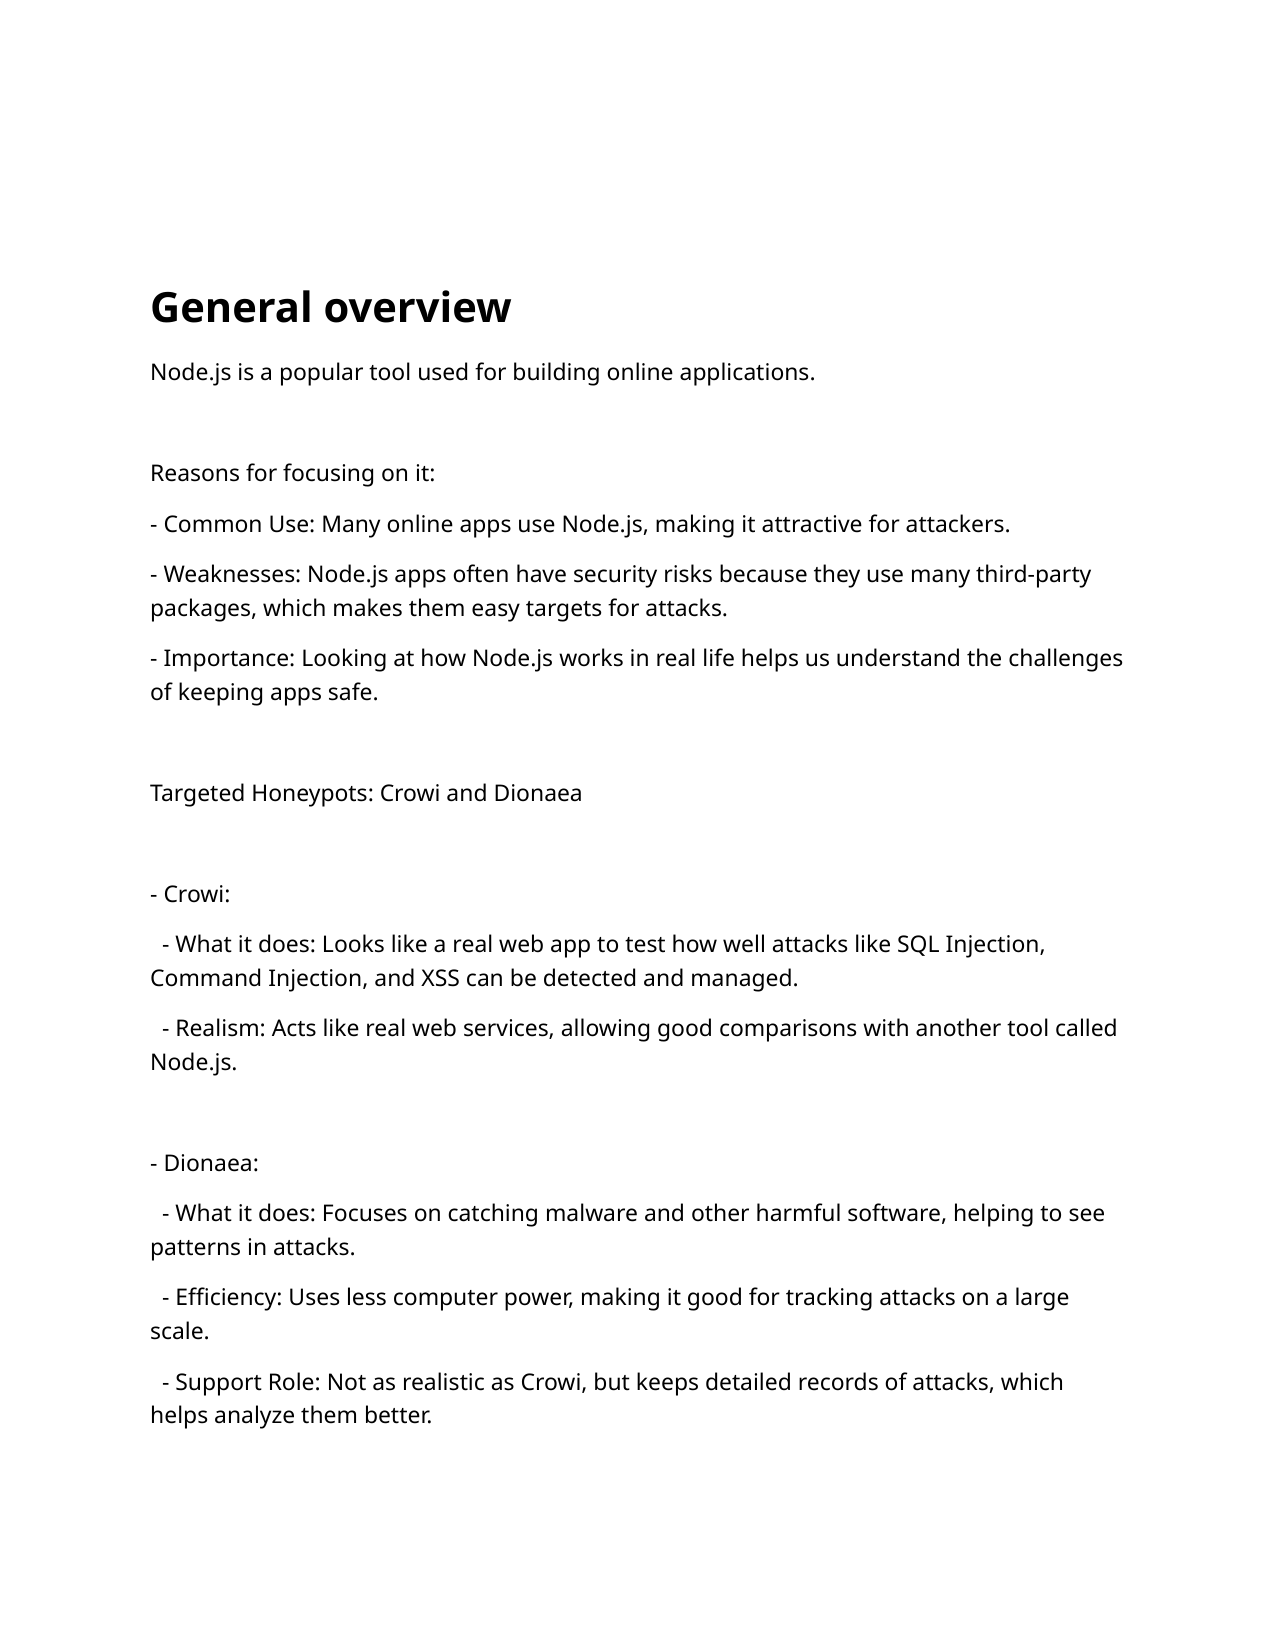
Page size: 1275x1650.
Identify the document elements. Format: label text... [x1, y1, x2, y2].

text Reasons for focusing on it: [150, 457, 1125, 488]
text - Crowi: [150, 877, 1125, 909]
text Node.js is a popular tool used for building online applications. [150, 356, 1125, 387]
text - What it does: Looks like a real web app to test how well attacks like SQL Injection, Command Injection, and XSS can be detected and managed. [150, 928, 1125, 993]
text Targeted Honeypots: Crowi and Dionaea [150, 777, 1125, 808]
text - Dionaea: [150, 1147, 1125, 1178]
text - Efficiency: Uses less computer power, making it good for tracking attacks on a large scale. [150, 1281, 1125, 1346]
text - Realism: Acts like real web services, allowing good comparisons with another tool called Node.js. [150, 1012, 1125, 1077]
text General overview [150, 278, 1125, 335]
text - Support Role: Not as realistic as Crowi, but keeps detailed records of attacks, which helps analyze them better. [150, 1365, 1125, 1430]
text - Weaknesses: Node.js apps often have security risks because they use many third-party packages, which makes them easy targets for attacks. [150, 558, 1125, 623]
text - Importance: Looking at how Node.js works in real life helps us understand the challenges of keeping apps safe. [150, 642, 1125, 707]
text - Common Use: Many online apps use Node.js, making it attractive for attackers. [150, 507, 1125, 539]
text - What it does: Focuses on catching malware and other harmful software, helping to see patterns in attacks. [150, 1197, 1125, 1262]
